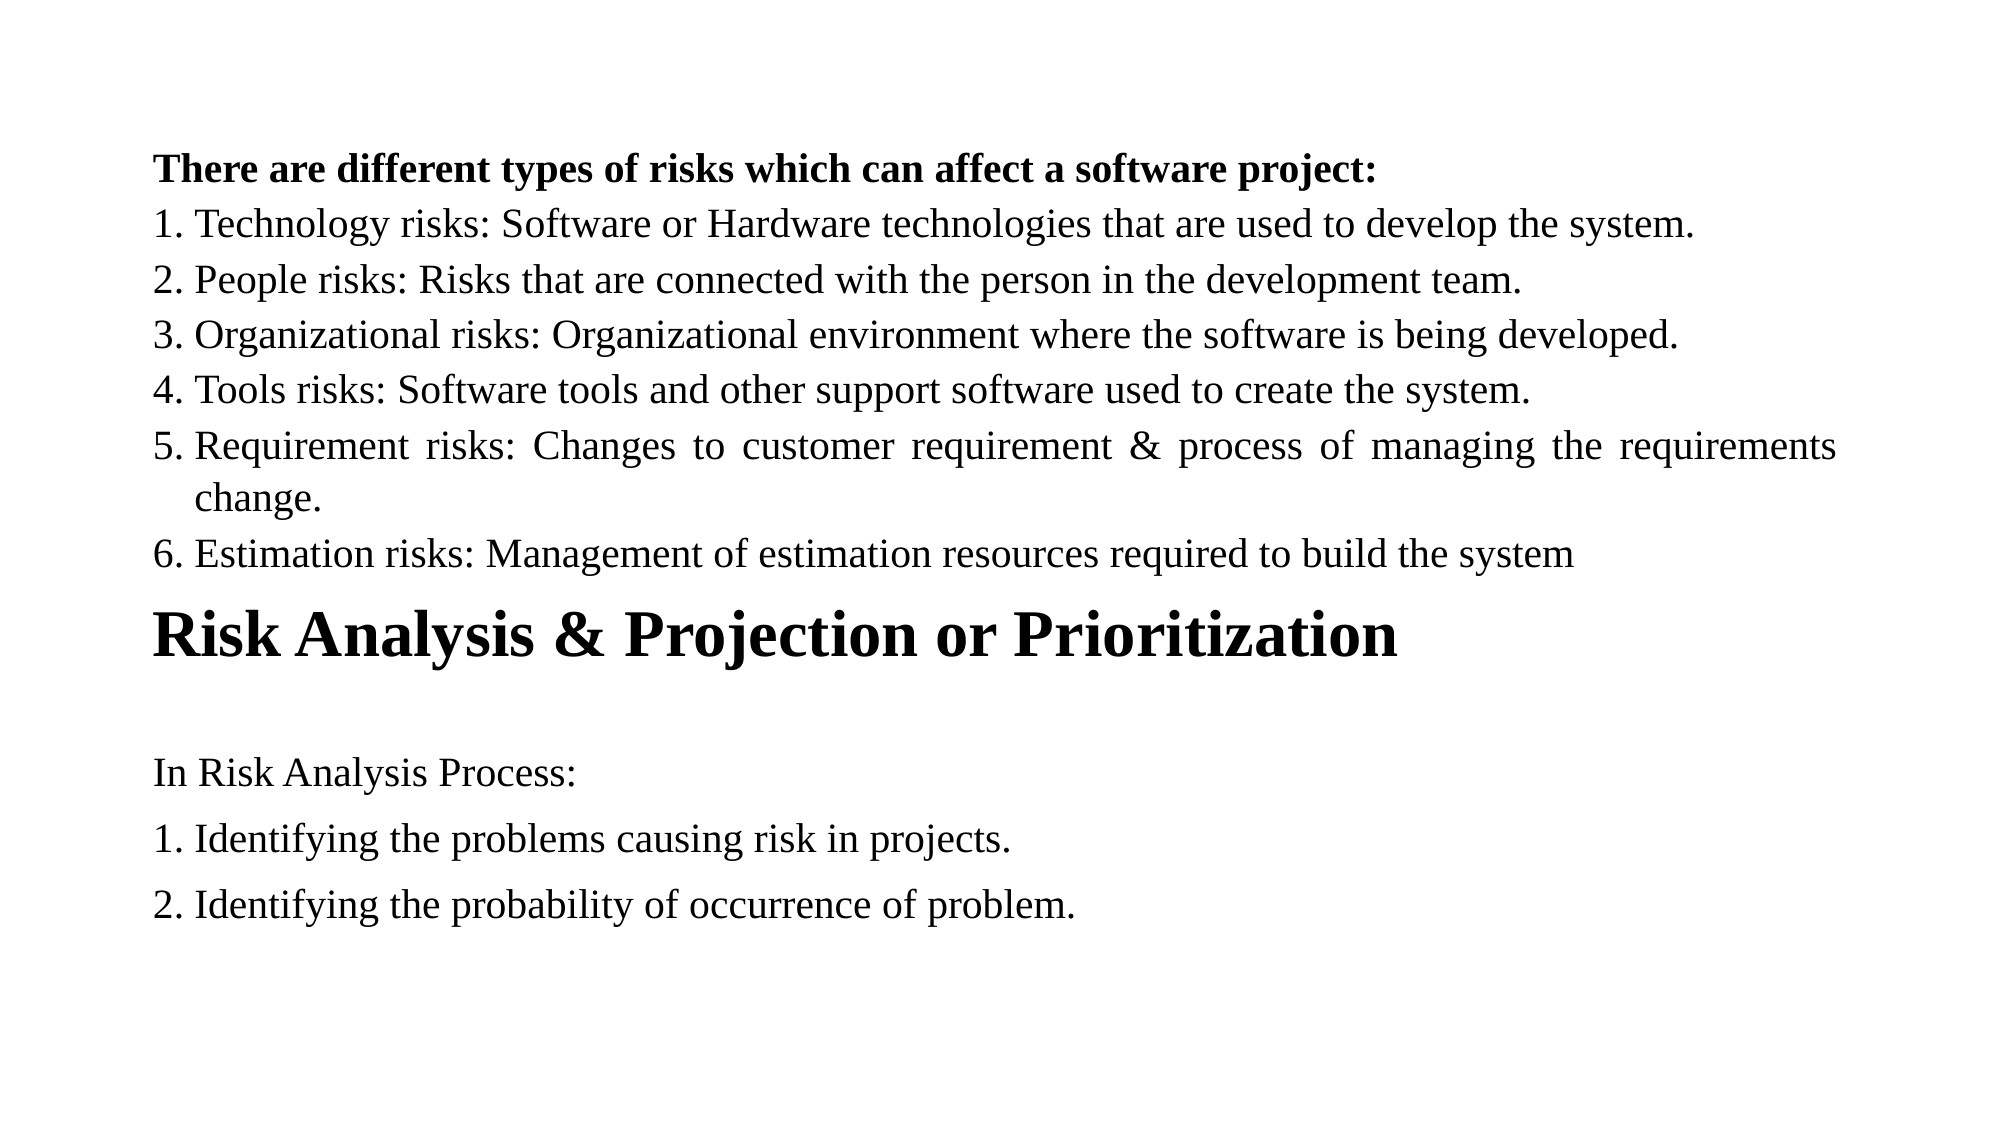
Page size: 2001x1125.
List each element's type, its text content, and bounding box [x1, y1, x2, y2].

list Identifying the probability of occurrence of problem. [153, 879, 1840, 927]
list Tools risks: Software tools and other support software used to create the system. [153, 365, 1840, 413]
list Technology risks: Software or Hardware technologies that are used to develop the system. [153, 199, 1840, 247]
subtitle Risk Analysis & Projection or Prioritization [152, 594, 1703, 671]
list Identifying the problems causing risk in projects. [153, 813, 1840, 861]
list Requirement risks: Changes to customer requirement & process of managing the requirements change. [153, 421, 1840, 520]
list Estimation risks: Management of estimation resources required to build the system [153, 528, 1840, 576]
list Organizational risks: Organizational environment where the software is being developed. [153, 309, 1840, 357]
text There are different types of risks which can affect a software project: [153, 143, 1840, 191]
list People risks: Risks that are connected with the person in the development team. [153, 254, 1840, 302]
text In Risk Analysis Process: [153, 747, 1840, 795]
